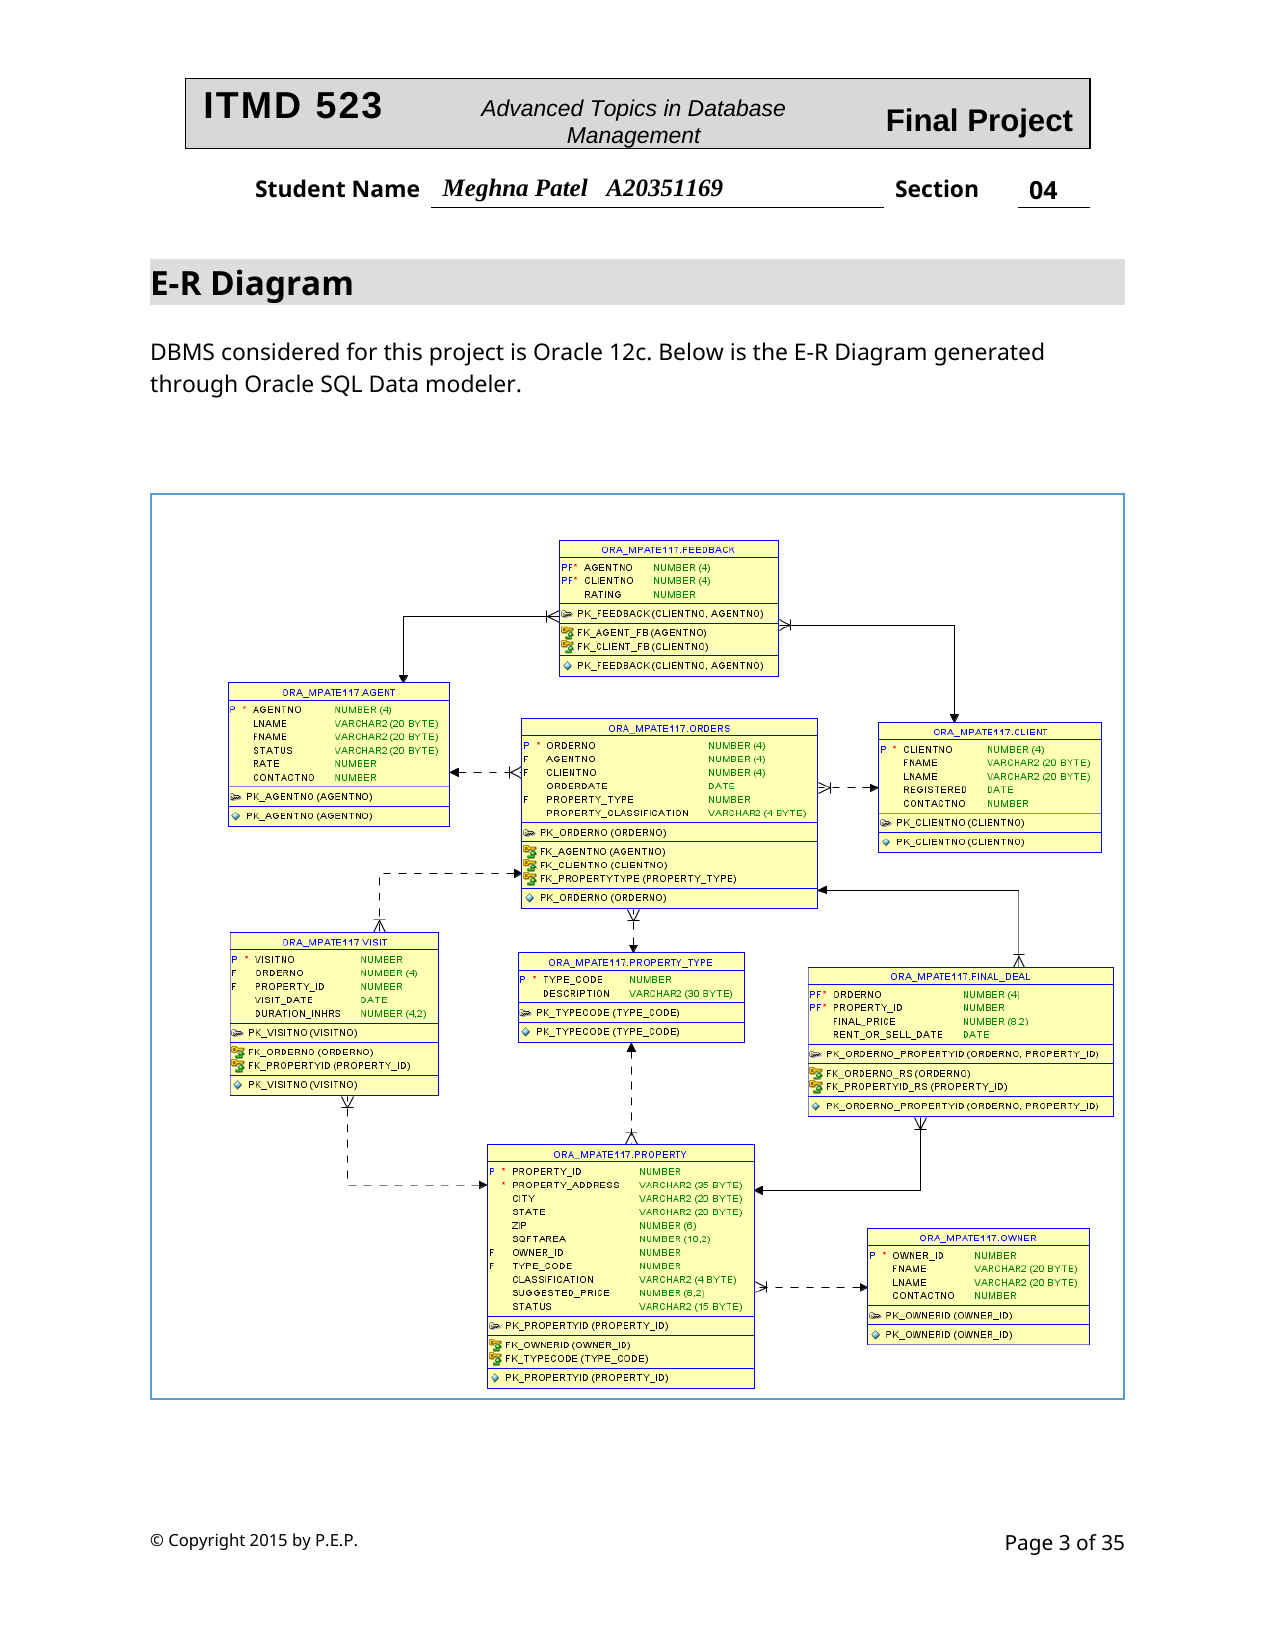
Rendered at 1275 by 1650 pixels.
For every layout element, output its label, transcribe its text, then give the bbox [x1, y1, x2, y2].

picture [152, 495, 1123, 1398]
text E-R Diagram [150, 259, 1125, 305]
text DBMS considered for this project is Oracle 12c. Below is the E-R Diagram generated through Oracle SQL Data modeler. [150, 336, 1125, 399]
